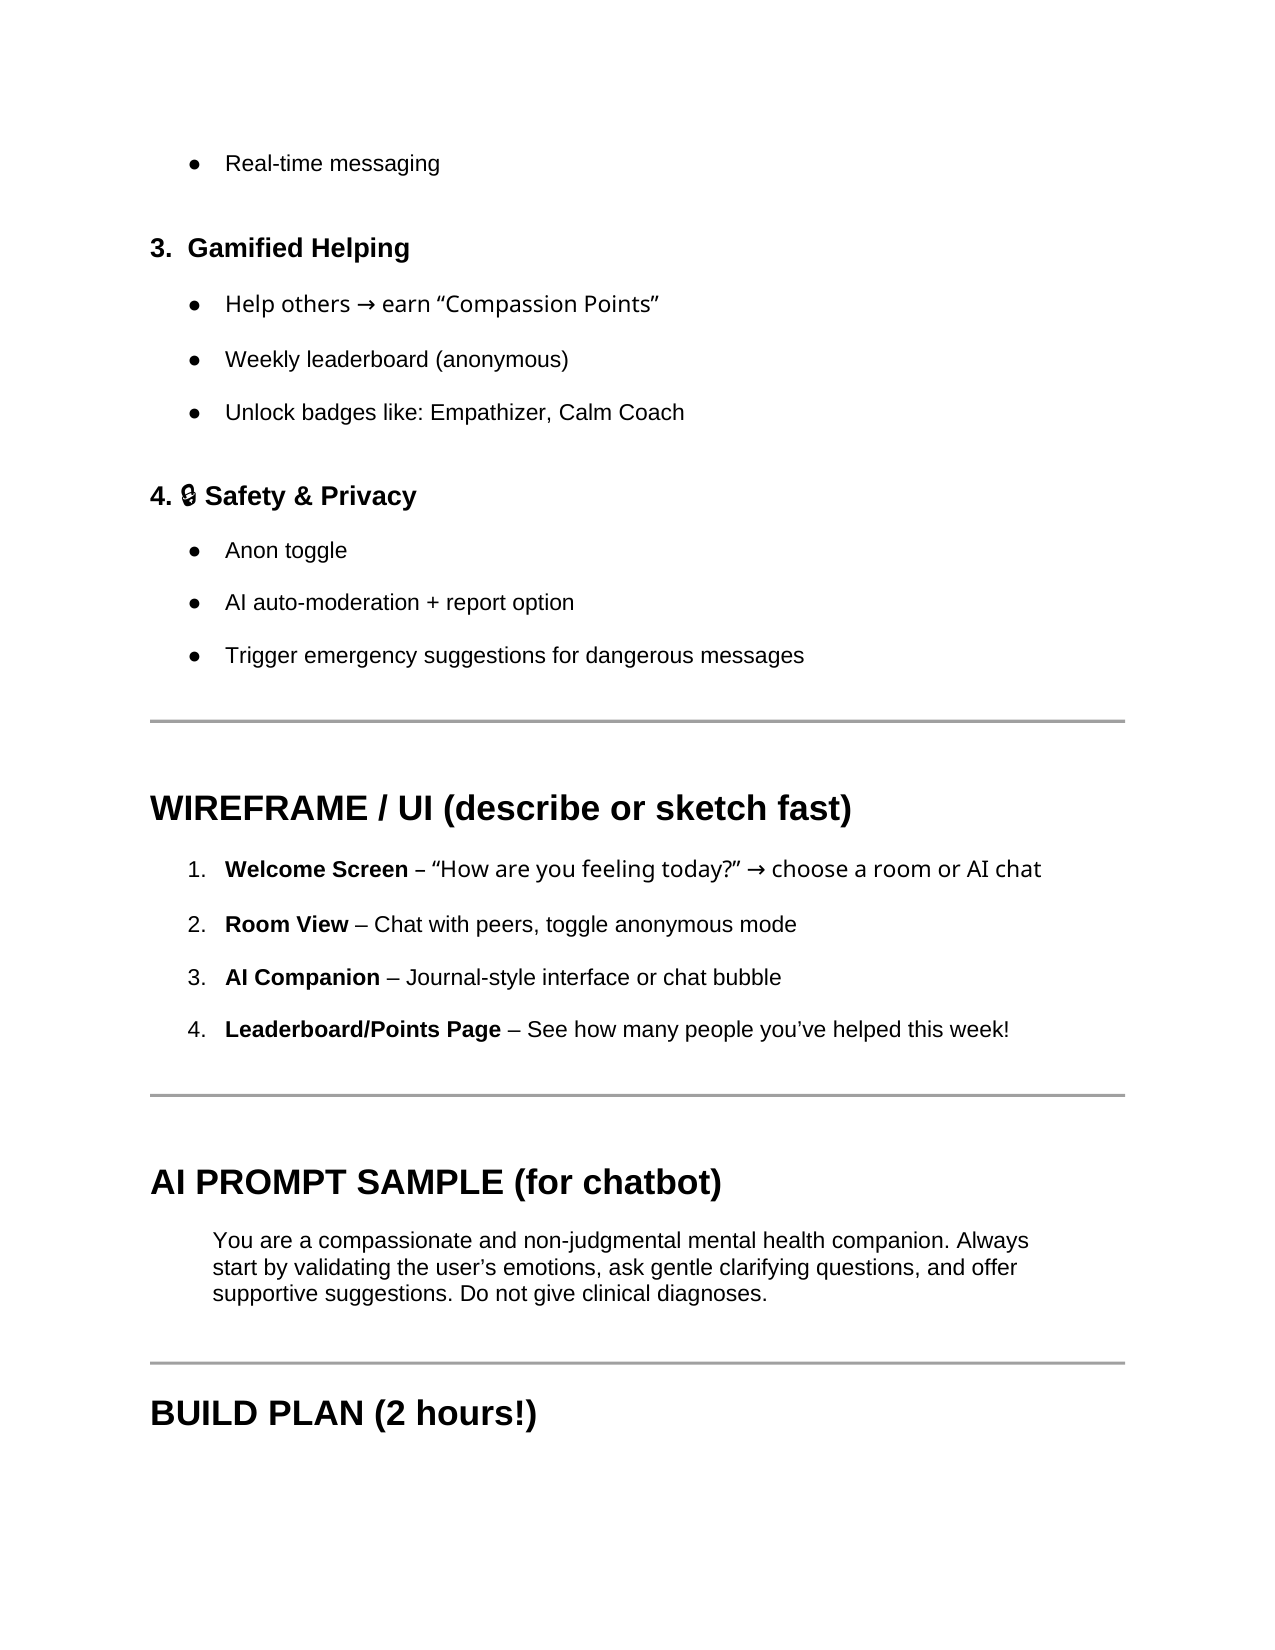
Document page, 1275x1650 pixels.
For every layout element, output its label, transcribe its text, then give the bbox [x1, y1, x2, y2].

subtitle AI PROMPT SAMPLE (for chatbot) [150, 1162, 1125, 1202]
list Unlock badges like: Empathizer, Calm Coach [187, 398, 1125, 451]
list Welcome Screen – “How are you feeling today?” → choose a room or AI chat [187, 853, 1125, 911]
subtitle WIREFRAME / UI (describe or sketch fast) [150, 787, 1125, 828]
list Room View – Chat with peers, toggle anonymous mode [187, 911, 1125, 963]
list Anon toggle [187, 537, 1125, 589]
list Trigger emergency suggestions for dangerous messages [187, 642, 1125, 695]
list AI Companion – Journal-style interface or chat bubble [187, 963, 1125, 1016]
list Real-time messaging [187, 150, 1125, 203]
subtitle 3. 🧑‍🤝‍🧑 Gamified Helping [150, 232, 1125, 263]
list Leaderboard/Points Page – See how many people you’ve helped this week! [187, 1016, 1125, 1069]
text You are a compassionate and non-judgmental mental health companion. Always start by validating the user’s emotions, ask gentle clarifying questions, and offer supportive suggestions. Do not give clinical diagnoses. [212, 1227, 1062, 1306]
text BUILD PLAN (2 hours!) [150, 1392, 1125, 1432]
list Weekly leaderboard (anonymous) [187, 346, 1125, 398]
subtitle 4. 🔒 Safety & Privacy [150, 480, 1125, 512]
list AI auto-moderation + report option [187, 589, 1125, 642]
list Help others → earn “Compassion Points” [187, 288, 1125, 346]
